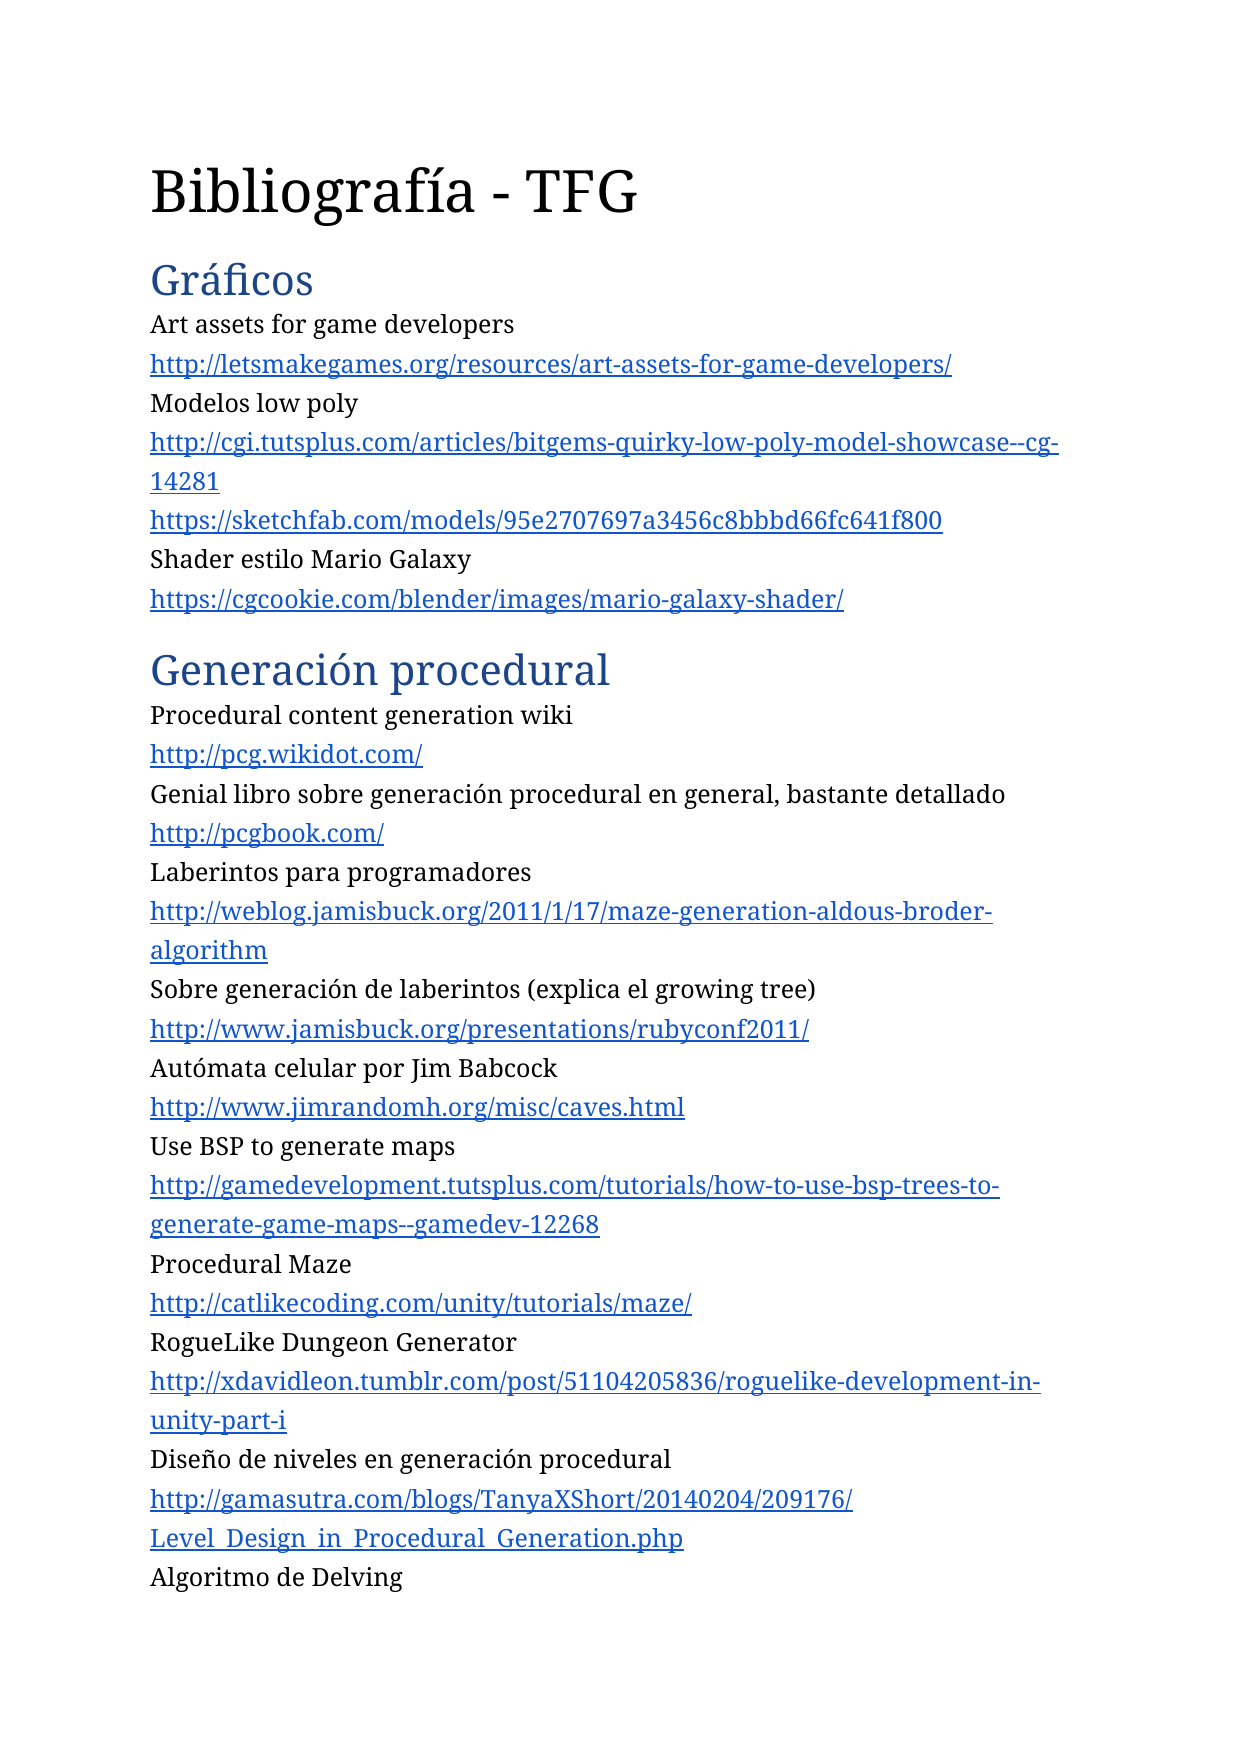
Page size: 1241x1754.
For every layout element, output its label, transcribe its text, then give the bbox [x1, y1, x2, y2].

title Bibliografía - TFG [150, 150, 1090, 229]
subtitle Gráficos [150, 250, 1090, 307]
text Sobre generación de laberintos (explica el growing tree) [150, 972, 1090, 1006]
text Autómata celular por Jim Babcock [150, 1051, 1090, 1084]
text http://gamedevelopment.tutsplus.com/tutorials/how-to-use-bsp-trees-to-generate-game-maps--gamedev-12268 [150, 1168, 1090, 1241]
text Algoritmo de Delving [150, 1560, 1090, 1594]
text http://pcg.wikidot.com/ [150, 737, 1090, 771]
text Procedural content generation wiki [150, 698, 1090, 732]
text Procedural Maze [150, 1246, 1090, 1280]
text http://gamasutra.com/blogs/TanyaXShort/20140204/209176/Level_Design_in_Procedural_Generation.php [150, 1481, 1090, 1554]
text Modelos low poly [150, 385, 1090, 419]
text Genial libro sobre generación procedural en general, bastante detallado [150, 776, 1090, 810]
text Diseño de niveles en generación procedural [150, 1442, 1090, 1476]
text http://pcgbook.com/ [150, 816, 1090, 849]
text https://cgcookie.com/blender/images/mario-galaxy-shader/ [150, 581, 1090, 615]
text Use BSP to generate maps [150, 1129, 1090, 1163]
text RogueLike Dungeon Generator [150, 1325, 1090, 1359]
text Shader estilo Mario Galaxy [150, 542, 1090, 576]
subtitle Generación procedural [150, 641, 1090, 698]
text Art assets for game developers [150, 307, 1090, 341]
text http://www.jimrandomh.org/misc/caves.html [150, 1090, 1090, 1124]
text https://sketchfab.com/models/95e2707697a3456c8bbbd66fc641f800 [150, 503, 1090, 537]
text Laberintos para programadores [150, 855, 1090, 889]
text http://cgi.tutsplus.com/articles/bitgems-quirky-low-poly-model-showcase--cg-14281 [150, 424, 1090, 498]
text http://weblog.jamisbuck.org/2011/1/17/maze-generation-aldous-broder-algorithm [150, 894, 1090, 967]
text http://catlikecoding.com/unity/tutorials/maze/ [150, 1286, 1090, 1319]
text http://xdavidleon.tumblr.com/post/51104205836/roguelike-development-in-unity-part-i [150, 1364, 1090, 1437]
text http://letsmakegames.org/resources/art-assets-for-game-developers/ [150, 346, 1090, 380]
text http://www.jamisbuck.org/presentations/rubyconf2011/ [150, 1011, 1090, 1045]
